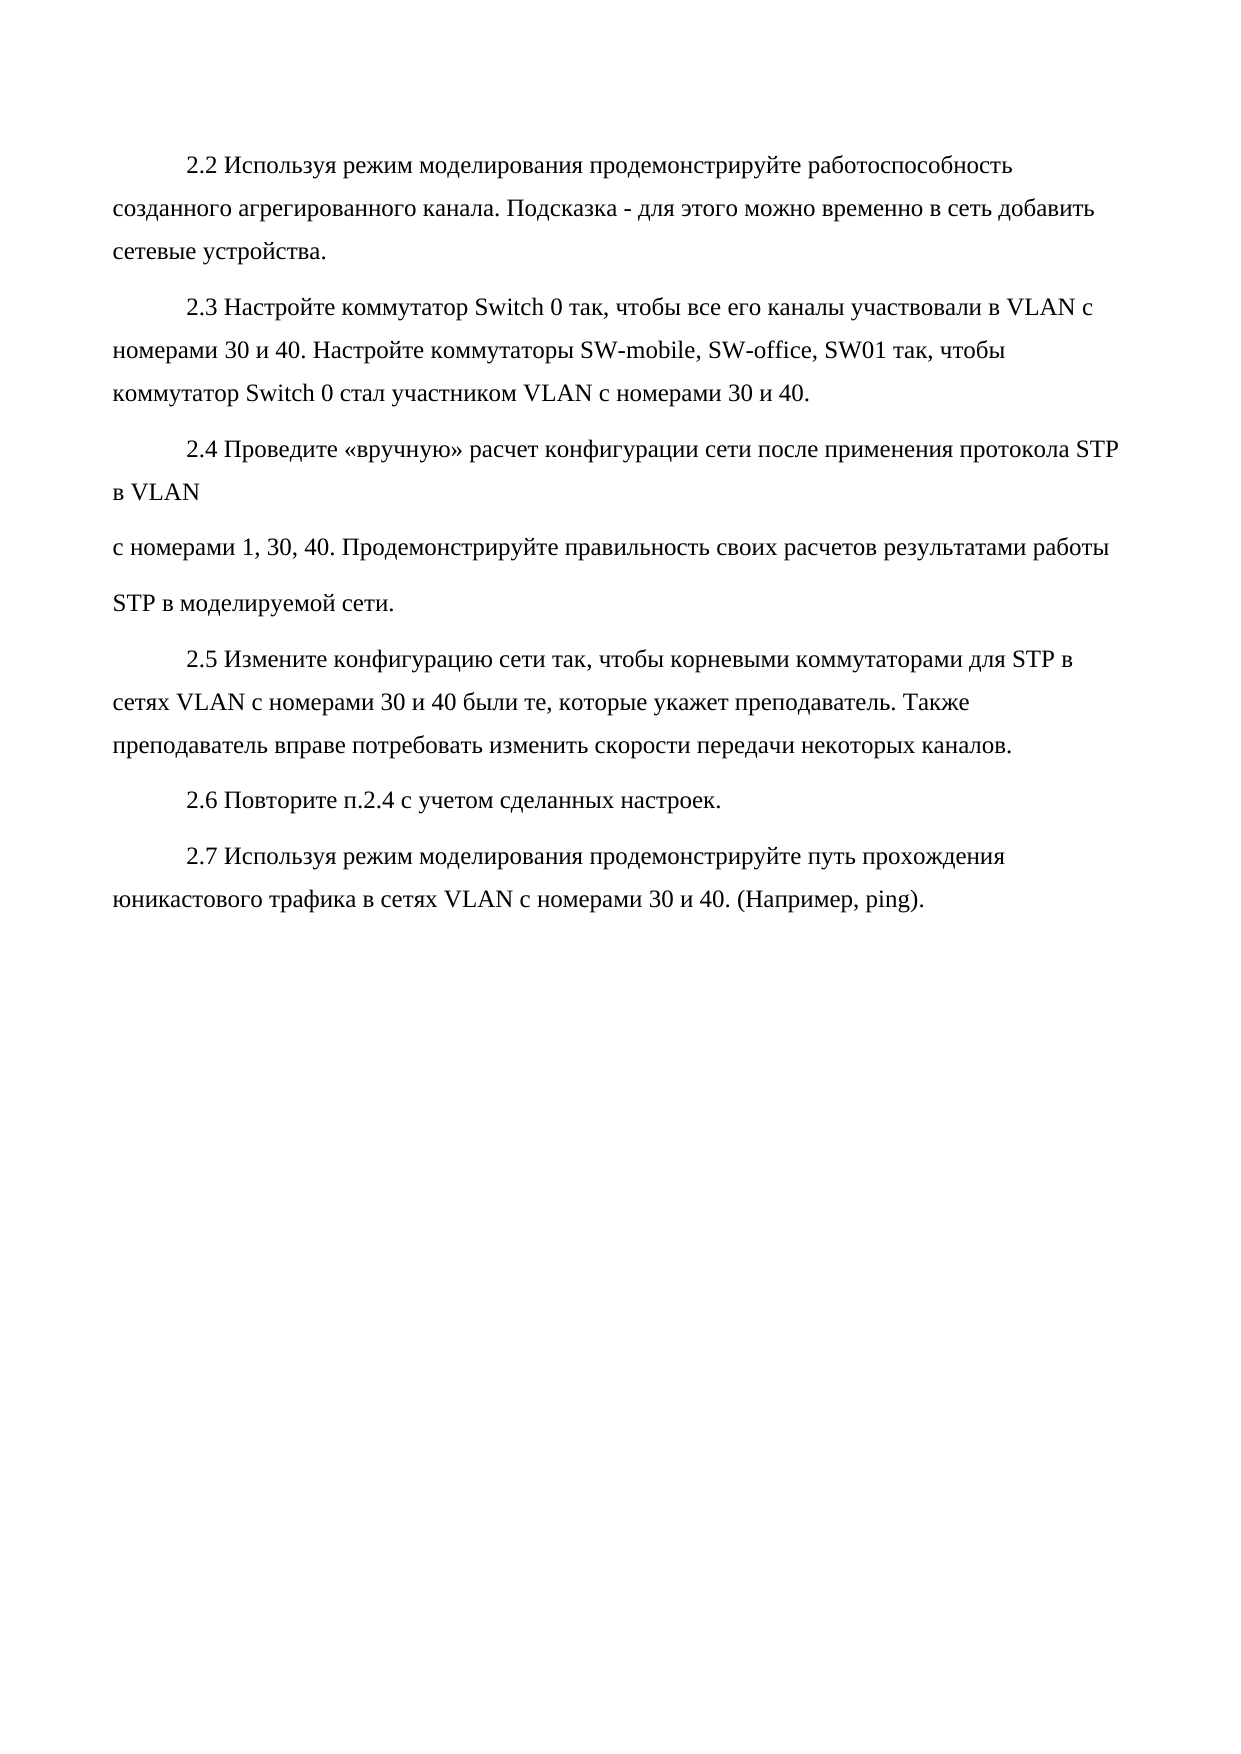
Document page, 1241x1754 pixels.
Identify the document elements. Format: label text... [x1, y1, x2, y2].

text 2.4 Проведите «вручную» расчет конфигурации сети после применения протокола STP в VLAN [112, 434, 1128, 506]
text 2.5 Измените конфигурацию сети так, чтобы корневыми коммутаторами для STP в сетях VLAN с номерами 30 и 40 были те, которые укажет преподаватель. Также преподаватель вправе потребовать изменить скорости передачи некоторых каналов. [112, 644, 1128, 759]
text 2.3 Настройте коммутатор Switch 0 так, чтобы все его каналы участвовали в VLAN с номерами 30 и 40. Настройте коммутаторы SW-mobile, SW-office, SW01 так, чтобы коммутатор Switch 0 стал участником VLAN с номерами 30 и 40. [112, 292, 1128, 407]
text 2.2 Используя режим моделирования продемонстрируйте работоспособность созданного агрегированного канала. Подсказка - для этого можно временно в сеть добавить сетевые устройства. [112, 150, 1128, 265]
text 2.6 Повторите п.2.4 с учетом сделанных настроек. [112, 786, 1128, 814]
text STP в моделируемой сети. [112, 588, 1128, 617]
text 2.7 Используя режим моделирования продемонстрируйте путь прохождения юникастового трафика в сетях VLAN с номерами 30 и 40. (Например, ping). [112, 841, 1128, 913]
text с номерами 1, 30, 40. Продемонстрируйте правильность своих расчетов результатами работы [112, 532, 1128, 561]
